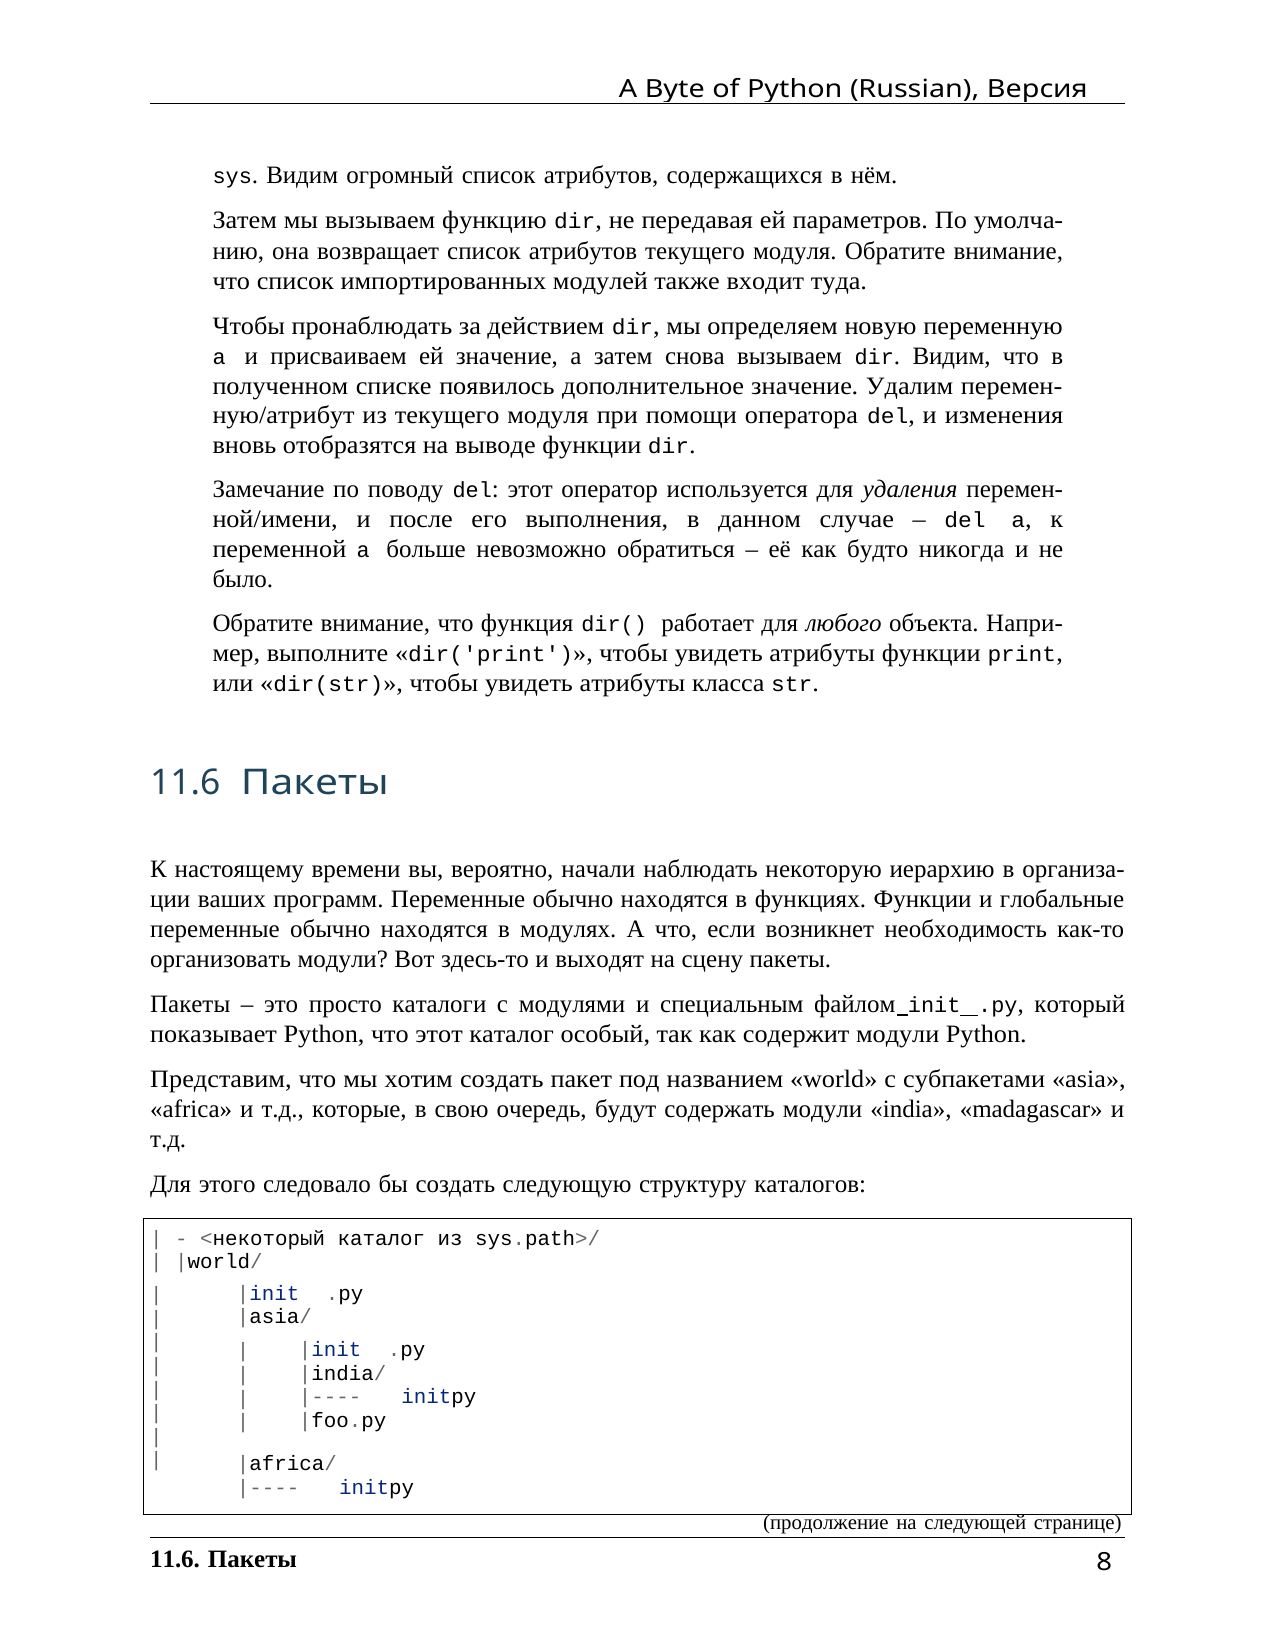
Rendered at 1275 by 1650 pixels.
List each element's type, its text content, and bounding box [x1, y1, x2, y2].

text «africa» и т.д., которые, в свою очередь, будут содержать модули «india», «madagascar» и т.д. [150, 1094, 1126, 1153]
text (продолжение на следующей странице) [763, 1509, 1144, 1534]
text Обратите внимание, что функция dir() работает для любого объекта. Напри- мер, выполните «dir('print')», чтобы увидеть атрибуты функции print, или «dir(str)», чтобы увидеть атрибуты класса str. [212, 608, 1063, 698]
subtitle Пакеты [150, 757, 1144, 805]
text К настоящему времени вы, вероятно, начали наблюдать некоторую иерархию в организа- ции ваших программ. Переменные обычно находятся в функциях. Функции и глобальные переменные обычно находятся в модулях. А что, если возникнет необходимость как-то организовать модули? Вот здесь-то и выходят на сцену пакеты. [150, 854, 1126, 973]
text Представим, что мы хотим создать пакет под названием «world» с субпакетами «asia», [150, 1064, 1144, 1093]
text Чтобы пронаблюдать за действием dir, мы определяем новую переменную a и присваиваем ей значение, а затем снова вызываем dir. Видим, что в полученном списке появилось дополнительное значение. Удалим перемен- ную/атрибут из текущего модуля при помощи оператора del, и изменения вновь отобразятся на выводе функции dir. [212, 311, 1063, 460]
text Для этого следовало бы создать следующую структуру каталогов: [150, 1169, 1144, 1198]
text sys. Видим огромный список атрибутов, содержащихся в нём. [212, 161, 1144, 190]
text Пакеты – это просто каталоги с модулями и специальным файлом init .py, который показывает Python, что этот каталог особый, так как содержит модули Python. [150, 989, 1125, 1048]
text Замечание по поводу del: этот оператор используется для удаления перемен- ной/имени, и после его выполнения, в данном случае – del a, к переменной a больше невозможно обратиться – её как будто никогда и не было. [212, 474, 1063, 593]
text Затем мы вызываем функцию dir, не передавая ей параметров. По умолча- нию, она возвращает список атрибутов текущего модуля. Обратите внимание, что список импортированных модулей также входит туда. [212, 206, 1063, 295]
